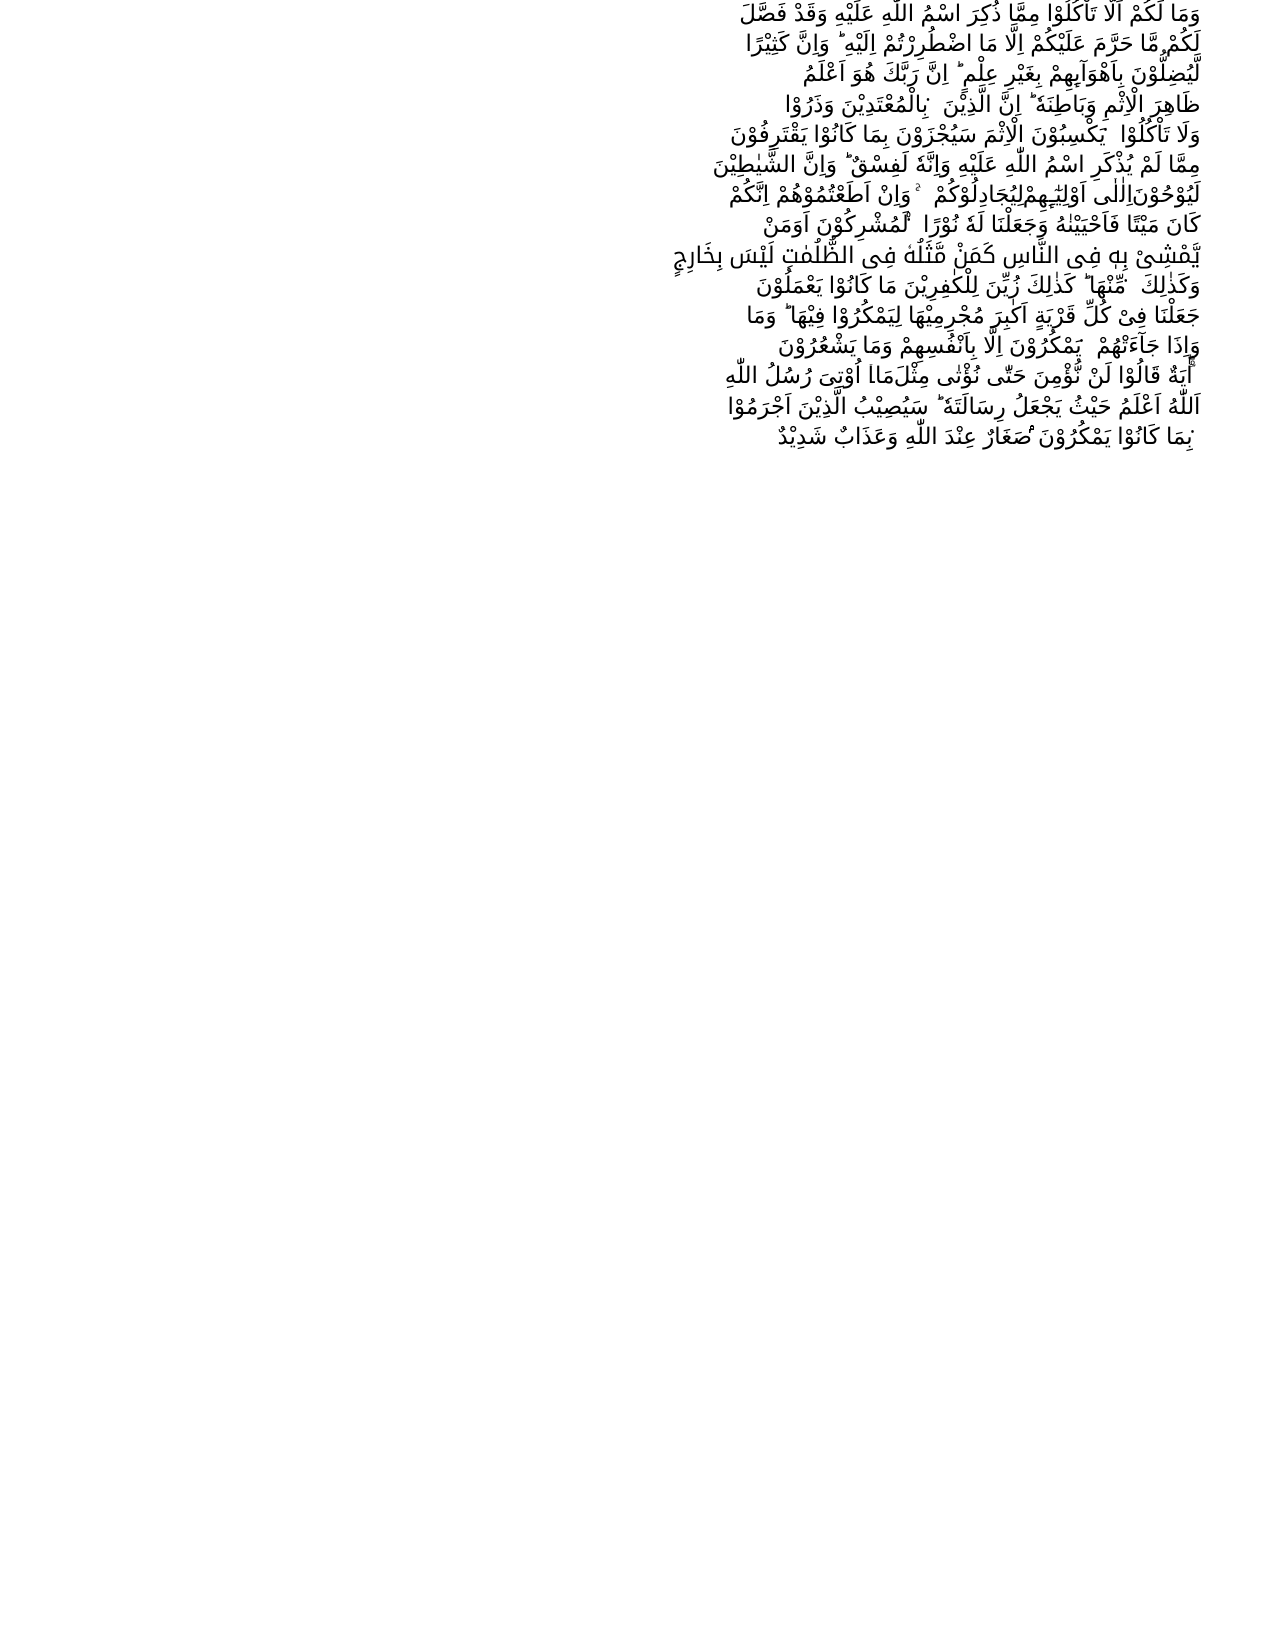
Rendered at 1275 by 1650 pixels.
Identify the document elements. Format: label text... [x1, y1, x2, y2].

text بِالْمُعْتَدِیْنَ وَذَرُوْا ۟ ظَاهِرَ الْاِثْمِ وَبَاطِنَهٗ ؕ اِنَّ الَّذِیْنَ [75, 91, 1200, 117]
text مِمَّا لَمْ یُذْكَرِ اسْمُ اللّٰهِ عَلَیْهِ وَاِنَّهٗ لَفِسْقٌ ؕ وَاِنَّ الشَّیٰطِیْنَ [75, 151, 1200, 177]
text صَغَارٌ عِنْدَ اللّٰهِ وَعَذَابٌ شَدِیْدٌۢ بِمَا كَانُوْا یَمْكُرُوْنَ ۟ [75, 423, 1200, 449]
text لَكُمْ مَّا حَرَّمَ عَلَیْكُمْ اِلَّا مَا اضْطُرِرْتُمْ اِلَیْهِ ؕ وَاِنَّ كَثِیْرًا [75, 30, 1200, 57]
text یَكْسِبُوْنَ الْاِثْمَ سَیُجْزَوْنَ بِمَا كَانُوْا یَقْتَرِفُوْنَ ۟ وَلَا تَاْكُلُوْا [75, 121, 1200, 147]
text یَمْكُرُوْنَ اِلَّا بِاَنْفُسِهِمْ وَمَا یَشْعُرُوْنَ ۟ وَاِذَا جَآءَتْهُمْ [75, 332, 1200, 359]
text لَیُوْحُوْنَ اِلٰۤی اَوْلِیٰٓـِٕهِمْ لِیُجَادِلُوْكُمْ ۚ وَاِنْ اَطَعْتُمُوْهُمْ اِنَّكُمْ [75, 181, 1200, 208]
text وَمَا لَكُمْ اَلَّا تَاْكُلُوْا مِمَّا ذُكِرَ اسْمُ اللّٰهِ عَلَیْهِ وَقَدْ فَصَّلَ [75, 0, 1200, 26]
text لَّیُضِلُّوْنَ بِاَهْوَآىِٕهِمْ بِغَیْرِ عِلْمٍ ؕ اِنَّ رَبَّكَ هُوَ اَعْلَمُ [75, 60, 1200, 87]
text اَللّٰهُ اَعْلَمُ حَیْثُ یَجْعَلُ رِسَالَتَهٗ ؕ سَیُصِیْبُ الَّذِیْنَ اَجْرَمُوْا [75, 393, 1200, 419]
text لَمُشْرِكُوْنَ اَوَمَنْ ۟۠ كَانَ مَیْتًا فَاَحْیَیْنٰهُ وَجَعَلْنَا لَهٗ نُوْرًا [75, 211, 1200, 238]
text یَّمْشِیْ بِهٖ فِی النَّاسِ كَمَنْ مَّثَلُهٗ فِی الظُّلُمٰتِ لَیْسَ بِخَارِجٍ [75, 242, 1200, 268]
text مِّنْهَا ؕ كَذٰلِكَ زُیِّنَ لِلْكٰفِرِیْنَ مَا كَانُوْا یَعْمَلُوْنَ ۟ وَكَذٰلِكَ [75, 272, 1200, 298]
text جَعَلْنَا فِیْ كُلِّ قَرْیَةٍ اَكٰبِرَ مُجْرِمِیْهَا لِیَمْكُرُوْا فِیْهَا ؕ وَمَا [75, 302, 1200, 328]
text اٰیَةٌ قَالُوْا لَنْ نُّؤْمِنَ حَتّٰی نُؤْتٰی مِثْلَ مَاۤ اُوْتِیَ رُسُلُ اللّٰهِ ؔۘؕ [75, 362, 1200, 389]
